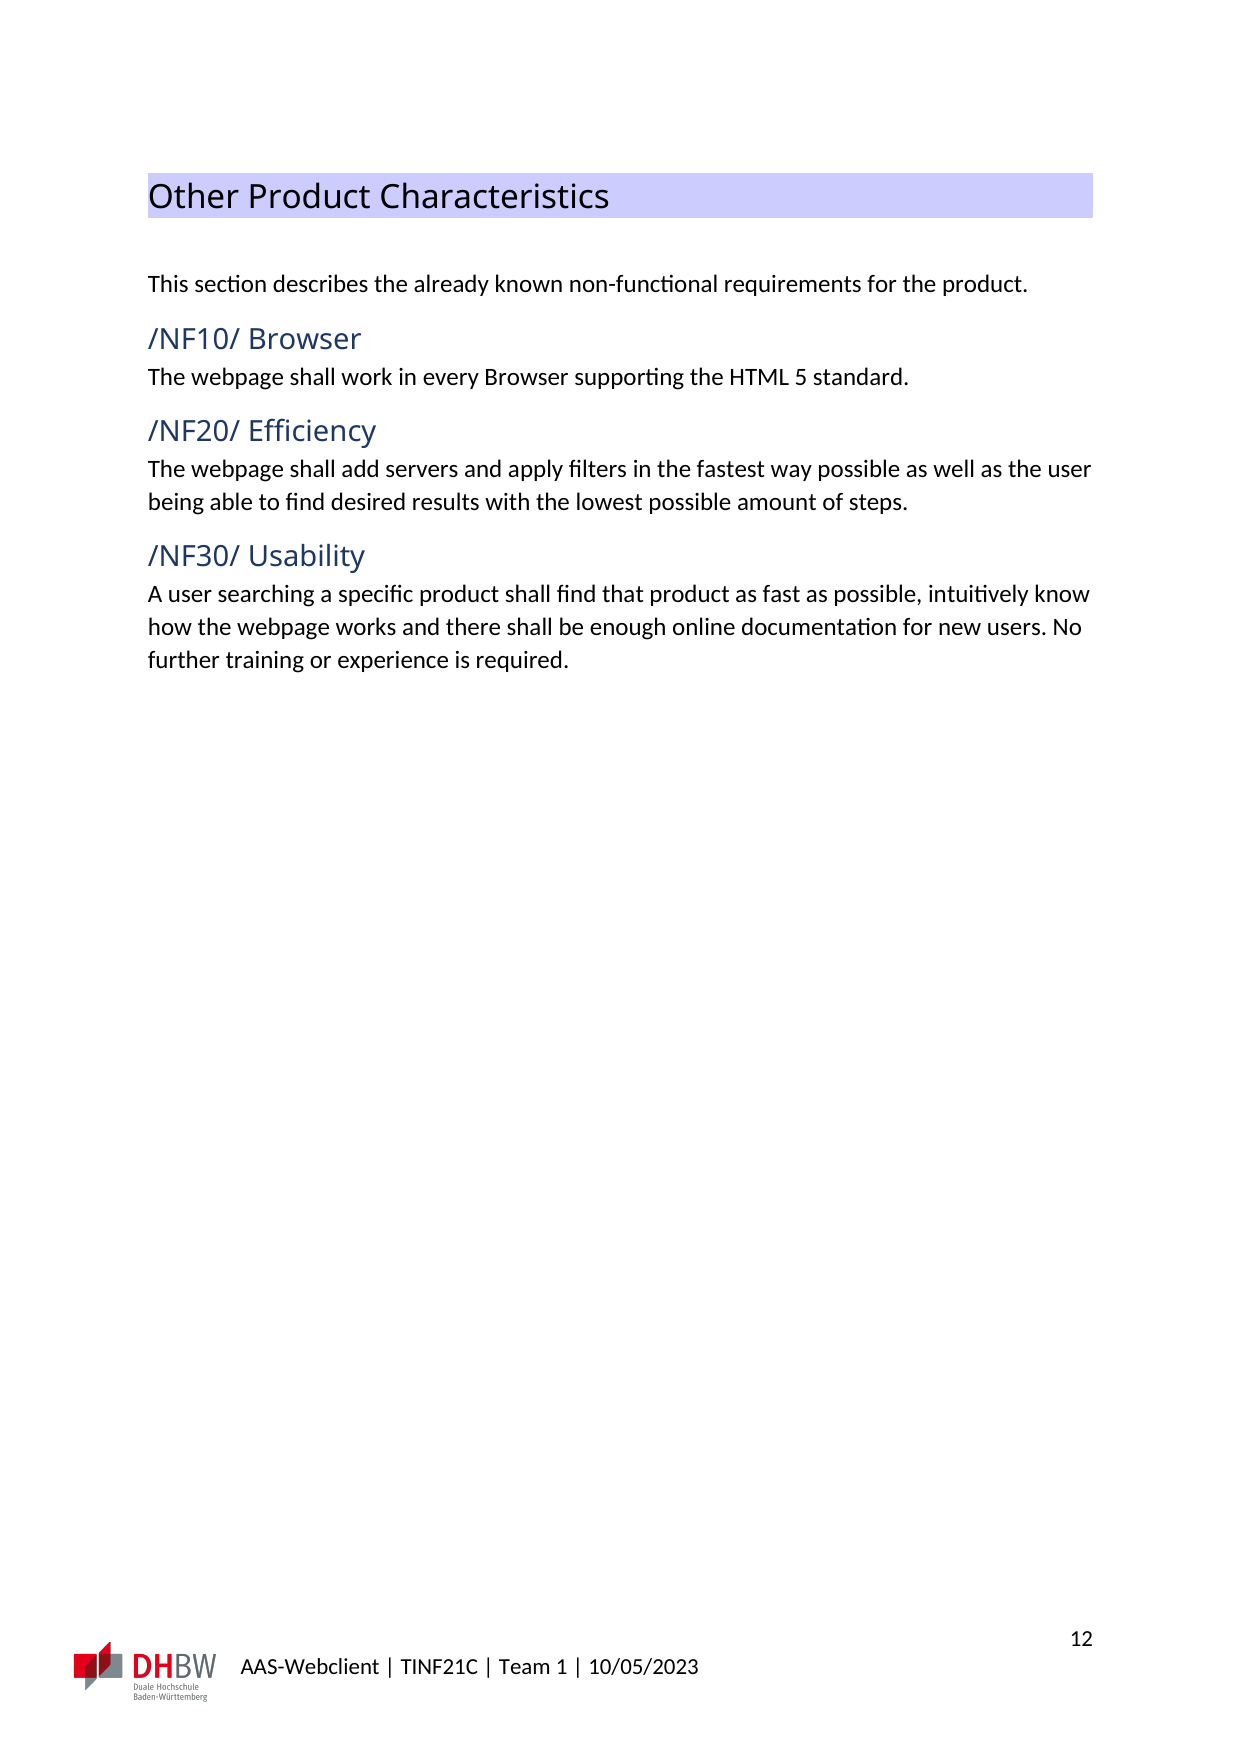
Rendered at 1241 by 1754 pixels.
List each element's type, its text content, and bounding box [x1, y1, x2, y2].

text The webpage shall add servers and apply filters in the fastest way possible as well as the user being able to find desired results with the lowest possible amount of steps. [148, 453, 1093, 517]
subtitle /NF10/ Browser [148, 318, 1093, 358]
subtitle /NF20/ Efficiency [148, 410, 1093, 450]
text This section describes the already known non-functional requirements for the product. [148, 268, 1093, 299]
text A user searching a specific product shall find that product as fast as possible, intuitively know how the webpage works and there shall be enough online documentation for new users. No further training or experience is required. [148, 578, 1093, 675]
subtitle Other Product Characteristics [148, 173, 1093, 218]
subtitle /NF30/ Usability [148, 536, 1093, 575]
picture [73, 1642, 216, 1702]
text The webpage shall work in every Browser supporting the HTML 5 standard. [148, 361, 1093, 391]
